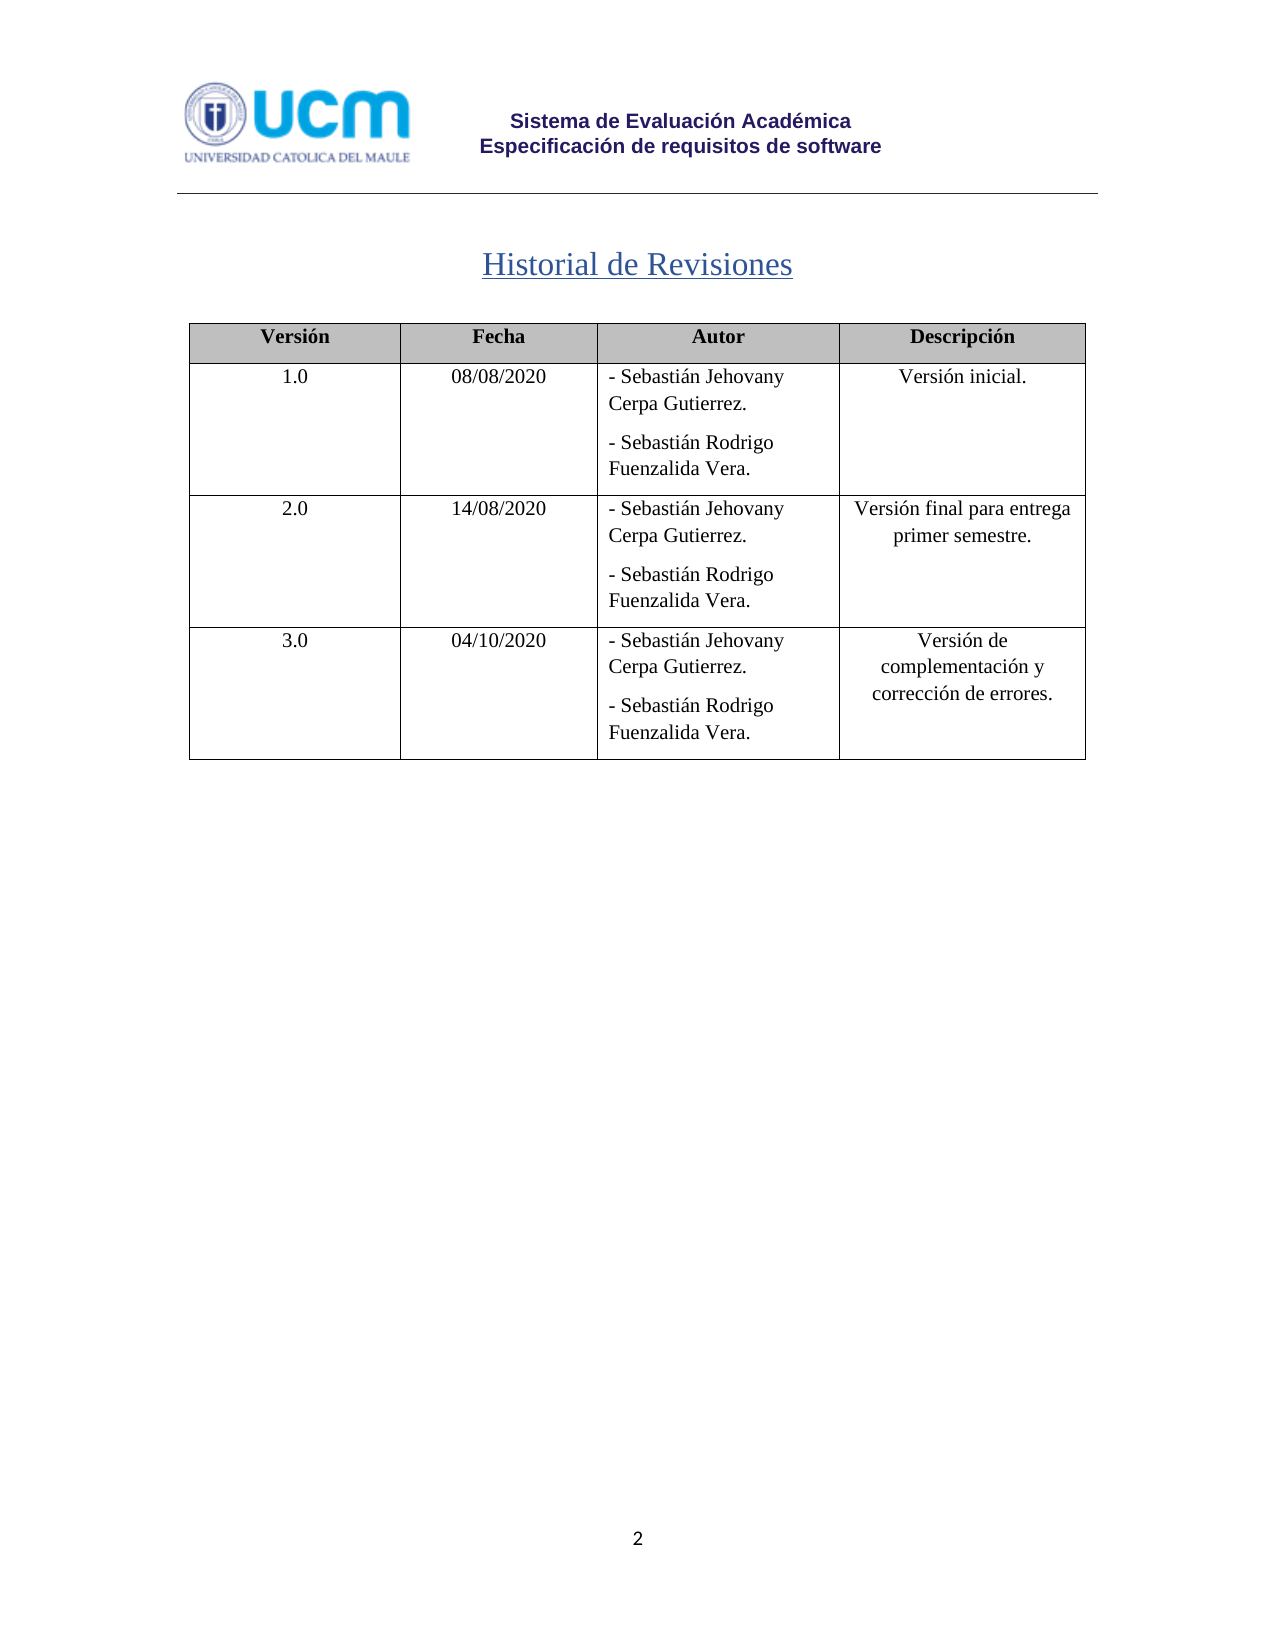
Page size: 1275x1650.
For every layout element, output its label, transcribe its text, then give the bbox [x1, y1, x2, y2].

table_cell 1.0 [190, 364, 400, 495]
picture [184, 80, 412, 166]
table_cell - Sebastián Jehovany Cerpa Gutierrez. - Sebastián Rodrigo Fuenzalida Vera. [598, 496, 839, 627]
table_cell - Sebastián Jehovany Cerpa Gutierrez. - Sebastián Rodrigo Fuenzalida Vera. [598, 364, 839, 495]
table_header Versión [190, 324, 400, 363]
table_cell 04/10/2020 [401, 628, 597, 759]
table_header Autor [598, 324, 839, 363]
table_cell 3.0 [190, 628, 400, 759]
table_cell Versión de complementación y corrección de errores. [840, 628, 1085, 759]
table_cell Versión inicial. [840, 364, 1085, 495]
table_cell 08/08/2020 [401, 364, 597, 495]
subtitle Historial de Revisiones [177, 244, 1098, 283]
table_header Descripción [840, 324, 1085, 363]
table_header Fecha [401, 324, 597, 363]
table_cell 2.0 [190, 496, 400, 627]
table_cell Versión final para entrega primer semestre. [840, 496, 1085, 627]
table_cell 14/08/2020 [401, 496, 597, 627]
table_cell - Sebastián Jehovany Cerpa Gutierrez. - Sebastián Rodrigo Fuenzalida Vera. [598, 628, 839, 759]
